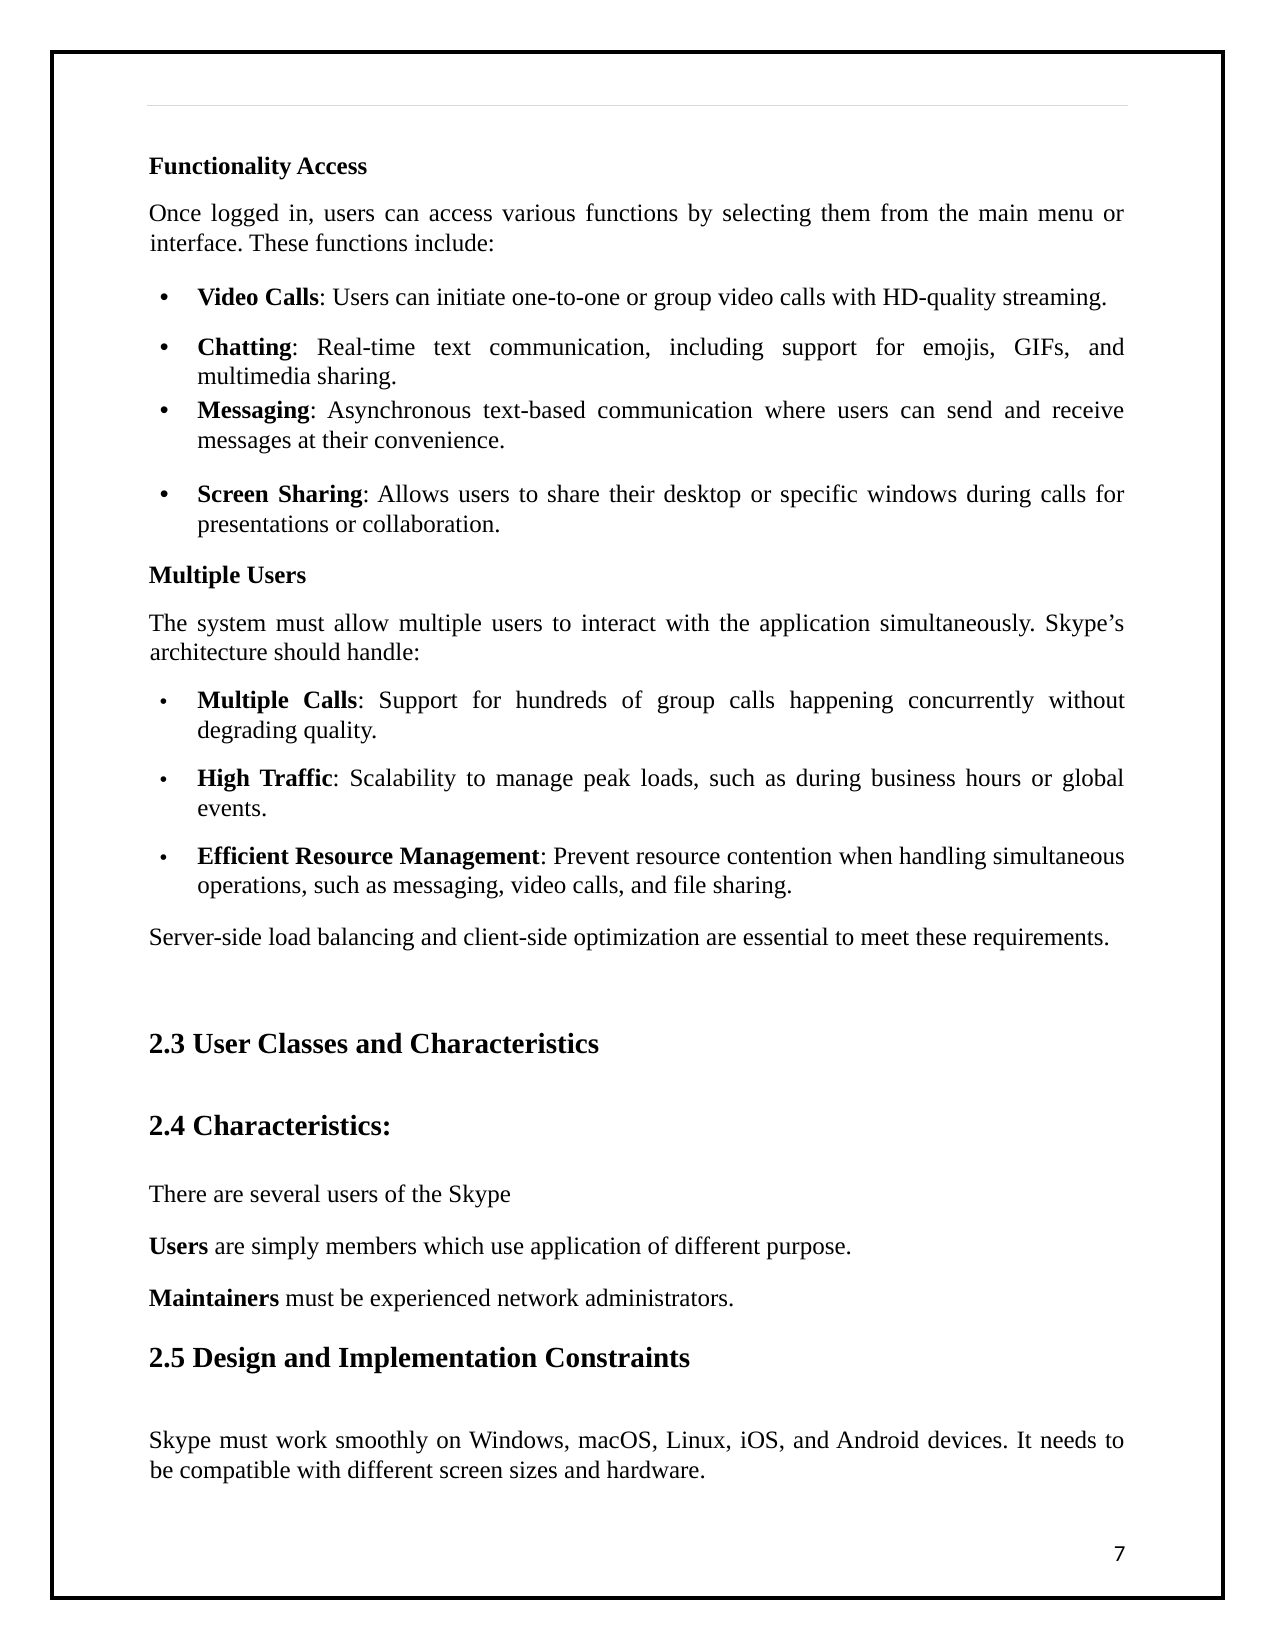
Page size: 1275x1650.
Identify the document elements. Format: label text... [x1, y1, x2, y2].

list Messaging: Asynchronous text-based communication where users can send and receive messages at their convenience. [159, 396, 1125, 454]
subtitle 2.4 Characteristics: [148, 1108, 1125, 1141]
list Screen Sharing: Allows users to share their desktop or specific windows during calls for presentations or collaboration. [159, 479, 1125, 537]
subtitle 2.3 User Classes and Characteristics [148, 1027, 1125, 1060]
text The system must allow multiple users to interact with the application simultaneously. Skype’s architecture should handle: [148, 608, 1125, 666]
text Maintainers must be experienced network administrators. [148, 1283, 1125, 1312]
text There are several users of the Skype [148, 1179, 1125, 1208]
text Once logged in, users can access various functions by selecting them from the main menu or interface. These functions include: [148, 198, 1125, 257]
text Users are simply members which use application of different purpose. [148, 1231, 1125, 1260]
text Skype must work smoothly on Windows, macOS, Linux, iOS, and Android devices. It needs to be compatible with different screen sizes and hardware. [148, 1425, 1125, 1484]
list Chatting: Real-time text communication, including support for emojis, GIFs, and multimedia sharing. [159, 331, 1125, 390]
text Server-side load balancing and client-side optimization are essential to meet these requirements. [148, 922, 1125, 951]
subtitle Functionality Access [148, 151, 1125, 180]
subtitle 2.5 Design and Implementation Constraints [148, 1340, 1125, 1374]
subtitle Multiple Users [148, 560, 1125, 589]
list Multiple Calls: Support for hundreds of group calls happening concurrently without degrading quality. [159, 686, 1125, 744]
list Efficient Resource Management: Prevent resource contention when handling simultaneous operations, such as messaging, video calls, and file sharing. [159, 841, 1125, 899]
list High Traffic: Scalability to manage peak loads, such as during business hours or global events. [159, 763, 1125, 822]
list Video Calls: Users can initiate one-to-one or group video calls with HD-quality streaming. [159, 282, 1125, 311]
